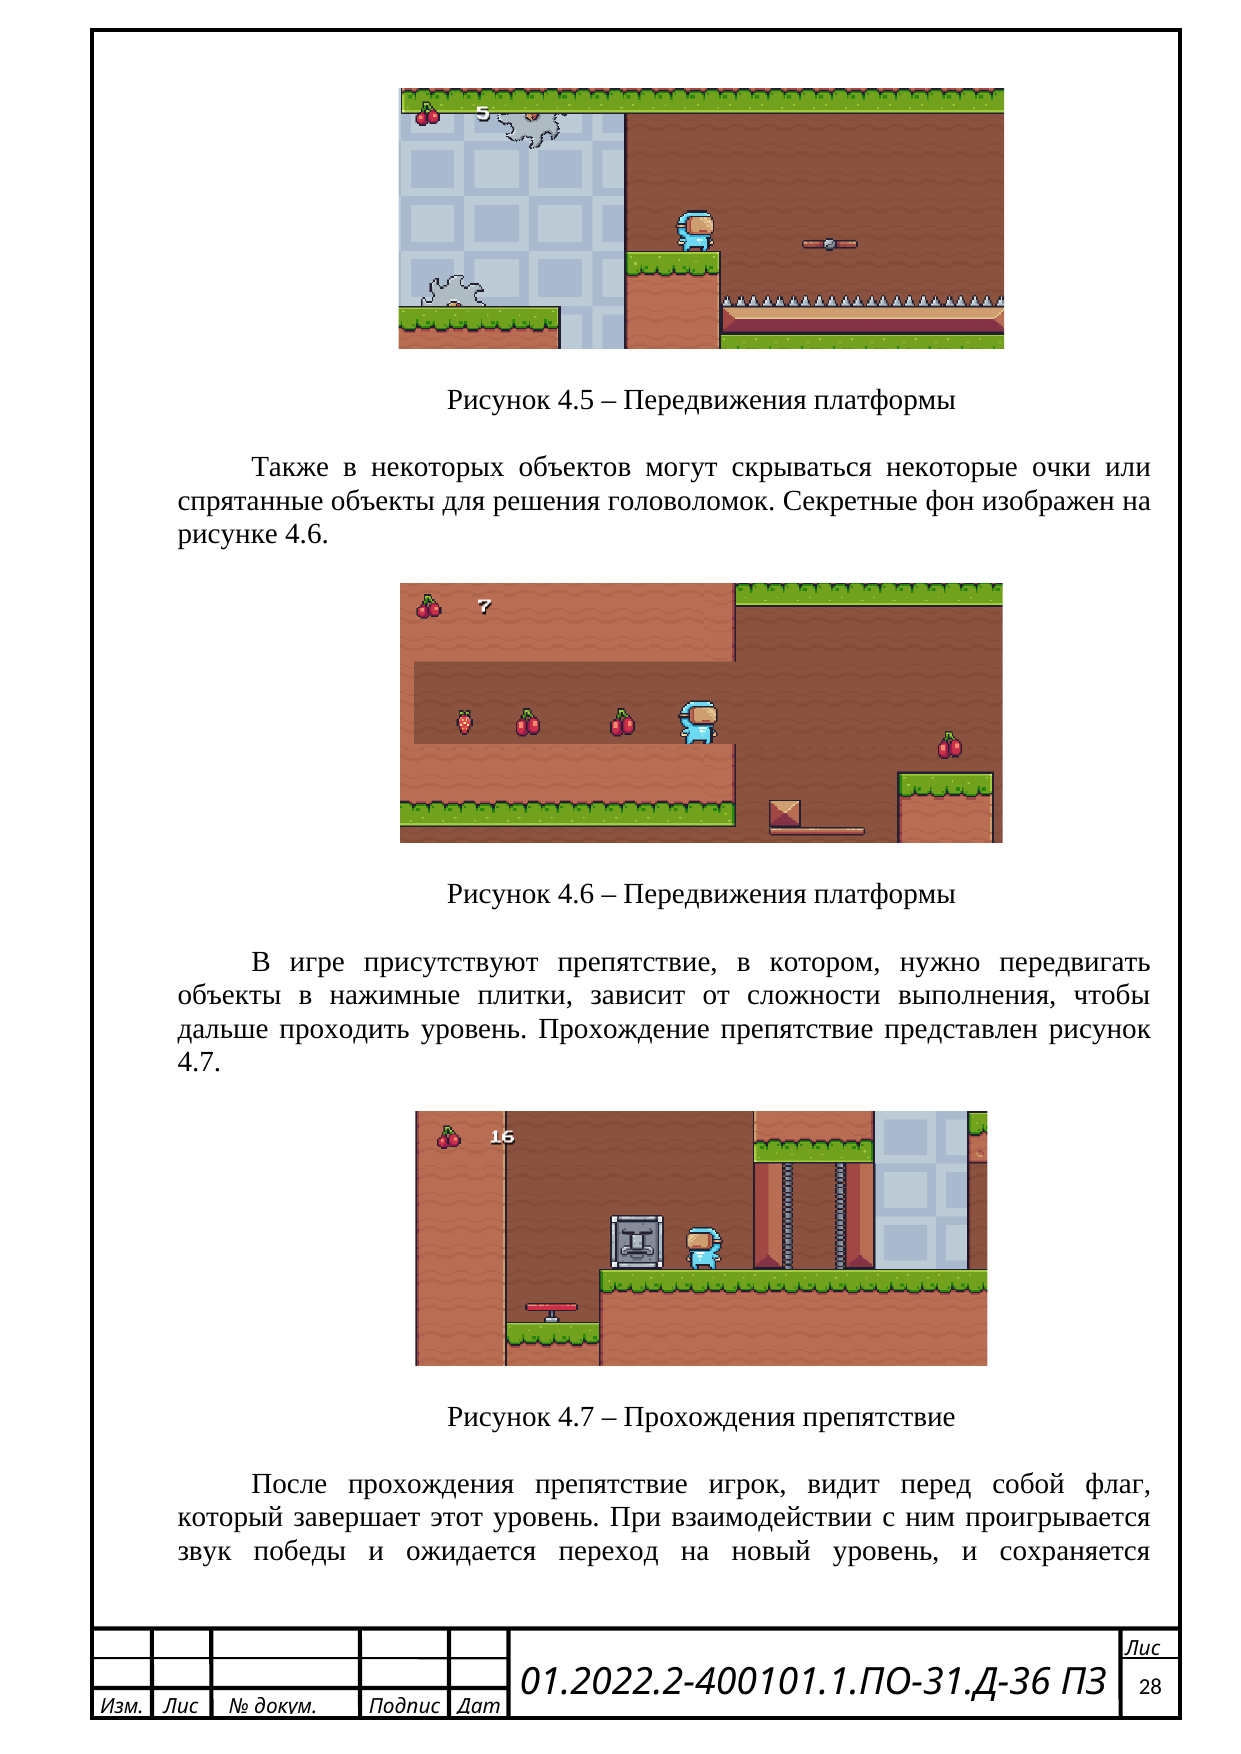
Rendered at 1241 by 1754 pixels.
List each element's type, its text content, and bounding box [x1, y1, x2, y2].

text Рисунок 4.6 – Передвижения платформы [177, 877, 1152, 910]
text Также в некоторых объектов могут скрываться некоторые очки или спрятанные объекты для решения головоломок. Секретные фон изображен на рисунке 4.6. [177, 449, 1152, 550]
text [177, 1466, 1152, 1567]
picture [415, 1111, 988, 1366]
text Рисунок 4.5 – Передвижения платформы [177, 382, 1152, 416]
picture [400, 583, 1003, 843]
text Рисунок 4.7 – Прохождения препятствие [177, 1399, 1152, 1432]
text В игре присутствуют препятствие, в котором, нужно передвигать объекты в нажимные плитки, зависит от сложности выполнения, чтобы дальше проходить уровень. Прохождение препятствие представлен рисунок 4.7. [177, 944, 1152, 1078]
picture [398, 88, 1005, 349]
